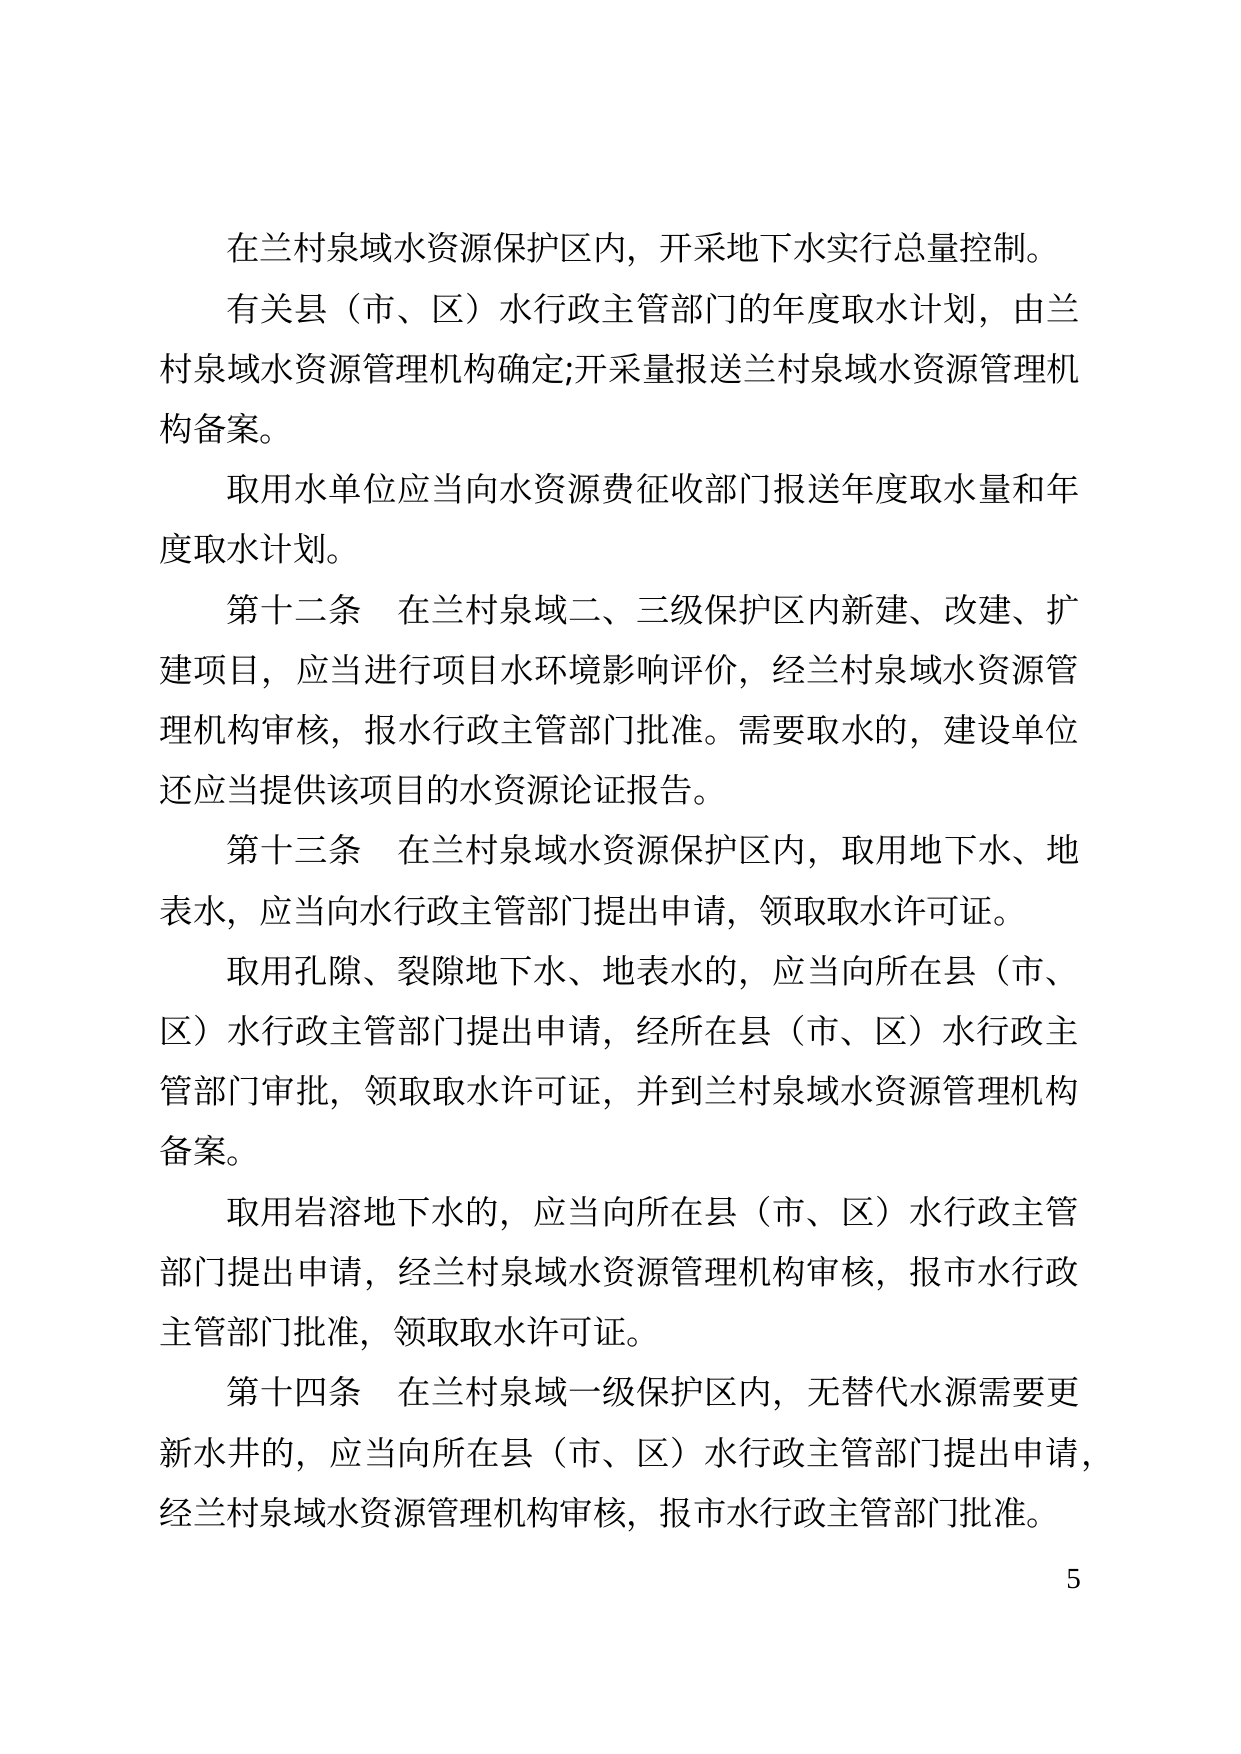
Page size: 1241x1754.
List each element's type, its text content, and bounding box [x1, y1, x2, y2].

text 第十四条 在兰村泉域一级保护区内，无替代水源需要更新水井的，应当向所在县（市、区）水行政主管部门提出申请，经兰村泉域水资源管理机构审核，报市水行政主管部门批准。 [159, 1357, 1081, 1537]
text 取用岩溶地下水的，应当向所在县（市、区）水行政主管部门提出申请，经兰村泉域水资源管理机构审核，报市水行政主管部门批准，领取取水许可证。 [159, 1176, 1081, 1357]
text 第十二条 在兰村泉域二、三级保护区内新建、改建、扩建项目，应当进行项目水环境影响评价，经兰村泉域水资源管理机构审核，报水行政主管部门批准。需要取水的，建设单位还应当提供该项目的水资源论证报告。 [159, 574, 1081, 815]
text 有关县（市、区）水行政主管部门的年度取水计划，由兰村泉域水资源管理机构确定;开采量报送兰村泉域水资源管理机构备案。 [159, 273, 1081, 453]
text 在兰村泉域水资源保护区内，开采地下水实行总量控制。 [159, 213, 1081, 273]
text 取用水单位应当向水资源费征收部门报送年度取水量和年度取水计划。 [159, 453, 1081, 574]
text 取用孔隙、裂隙地下水、地表水的，应当向所在县（市、区）水行政主管部门提出申请，经所在县（市、区）水行政主管部门审批，领取取水许可证，并到兰村泉域水资源管理机构备案。 [159, 935, 1081, 1176]
text 第十三条 在兰村泉域水资源保护区内，取用地下水、地表水，应当向水行政主管部门提出申请，领取取水许可证。 [159, 815, 1081, 935]
